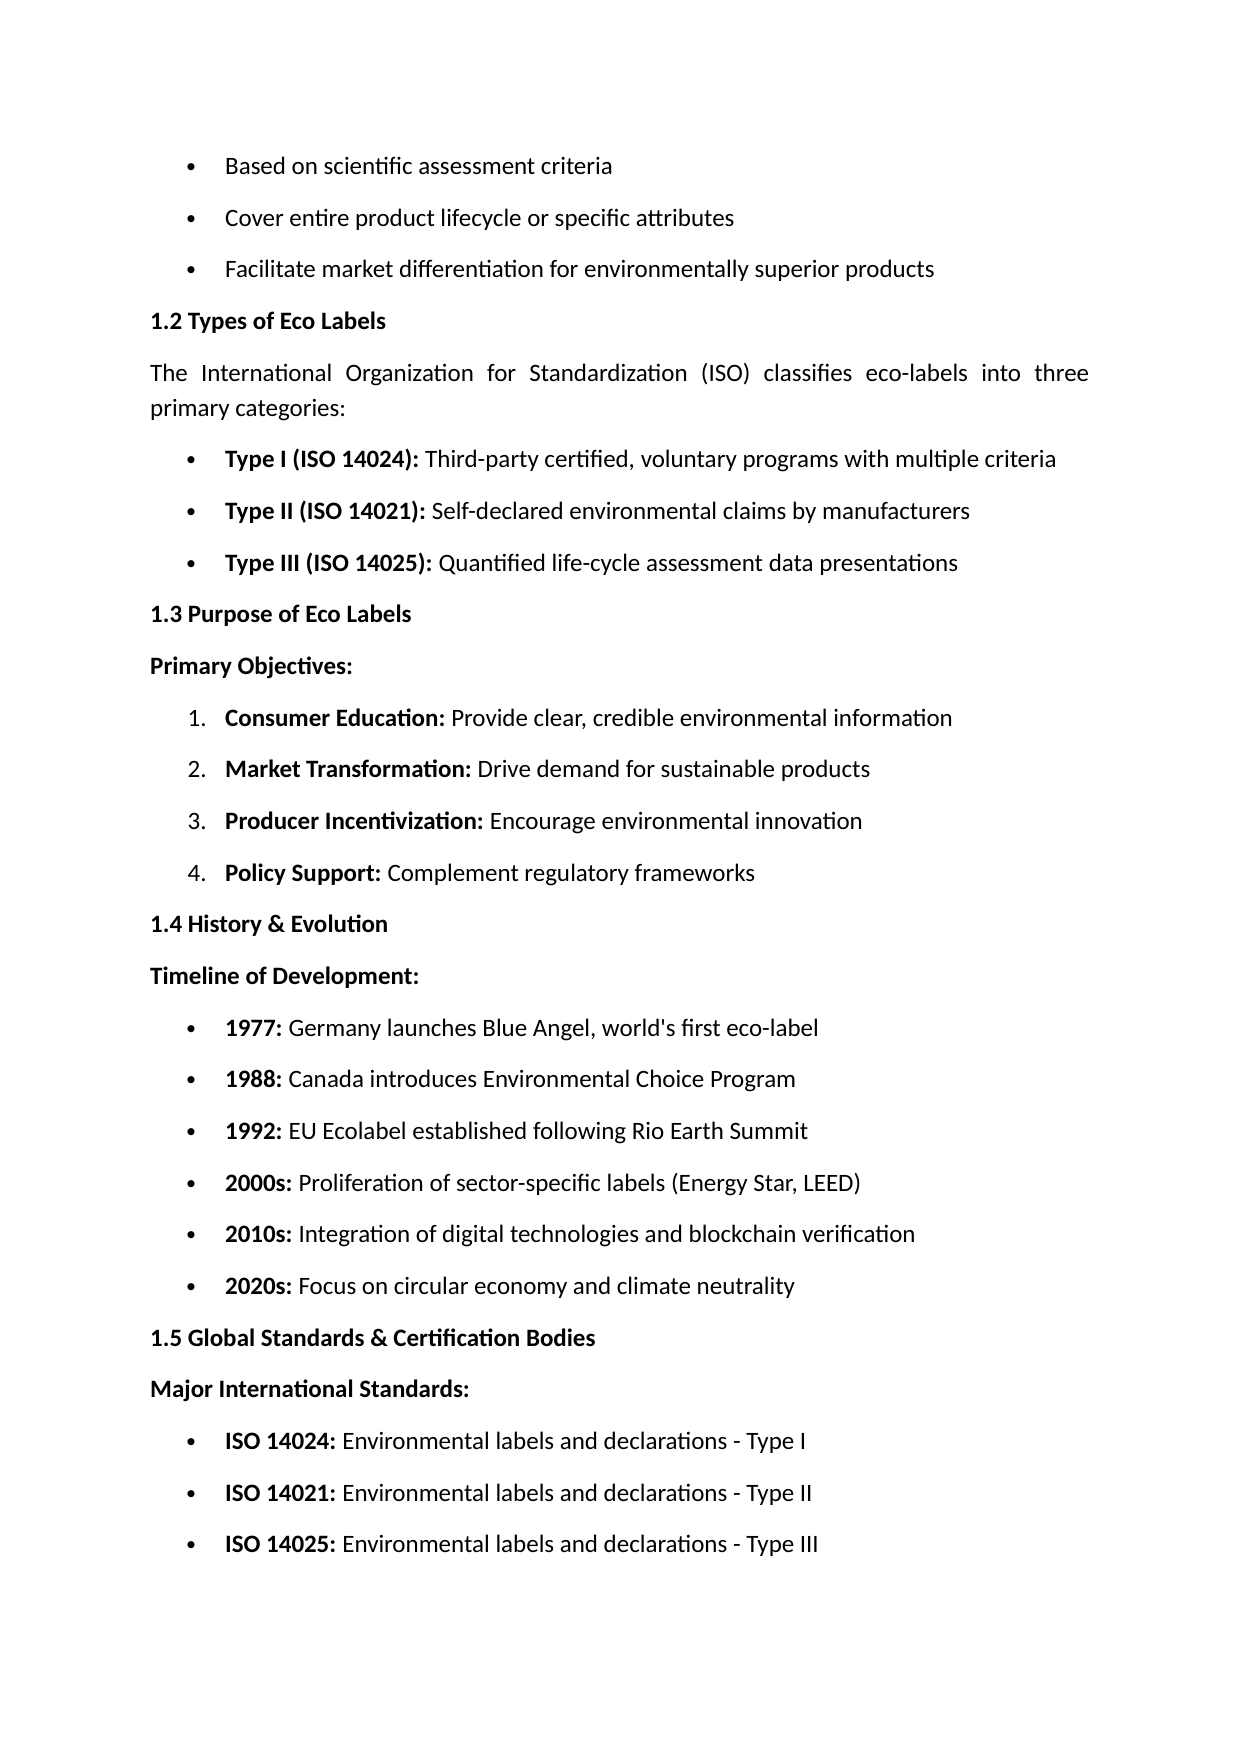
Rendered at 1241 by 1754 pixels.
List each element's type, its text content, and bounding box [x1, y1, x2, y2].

text 1.3 Purpose of Eco Labels [150, 598, 1090, 629]
list Cover entire product lifecycle or specific attributes [187, 202, 1090, 232]
list Market Transformation: Drive demand for sustainable products [187, 753, 1090, 784]
list 1992: EU Ecolabel established following Rio Earth Summit [187, 1115, 1090, 1146]
text Primary Objectives: [150, 650, 1090, 681]
list Type III (ISO 14025): Quantified life-cycle assessment data presentations [187, 547, 1090, 577]
text Timeline of Development: [150, 960, 1090, 991]
list Based on scientific assessment criteria [187, 150, 1090, 181]
list 1977: Germany launches Blue Angel, world's first eco-label [187, 1012, 1090, 1042]
text 1.5 Global Standards & Certification Bodies [150, 1322, 1090, 1352]
list ISO 14024: Environmental labels and declarations - Type I [187, 1425, 1090, 1456]
list 1988: Canada introduces Environmental Choice Program [187, 1063, 1090, 1094]
list ISO 14025: Environmental labels and declarations - Type III [187, 1528, 1090, 1559]
list Producer Incentivization: Encourage environmental innovation [187, 805, 1090, 836]
text 1.4 History & Evolution [150, 908, 1090, 939]
list Type II (ISO 14021): Self-declared environmental claims by manufacturers [187, 495, 1090, 526]
text Major International Standards: [150, 1373, 1090, 1404]
list 2020s: Focus on circular economy and climate neutrality [187, 1270, 1090, 1301]
text The International Organization for Standardization (ISO) classifies eco-labels into three primary categories: [150, 357, 1090, 422]
list ISO 14021: Environmental labels and declarations - Type II [187, 1477, 1090, 1507]
list Policy Support: Complement regulatory frameworks [187, 857, 1090, 887]
list Facilitate market differentiation for environmentally superior products [187, 253, 1090, 284]
list 2010s: Integration of digital technologies and blockchain verification [187, 1218, 1090, 1249]
text 1.2 Types of Eco Labels [150, 305, 1090, 336]
list Consumer Education: Provide clear, credible environmental information [187, 702, 1090, 732]
list Type I (ISO 14024): Third-party certified, voluntary programs with multiple criteria [187, 443, 1090, 474]
list 2000s: Proliferation of sector-specific labels (Energy Star, LEED) [187, 1167, 1090, 1197]
